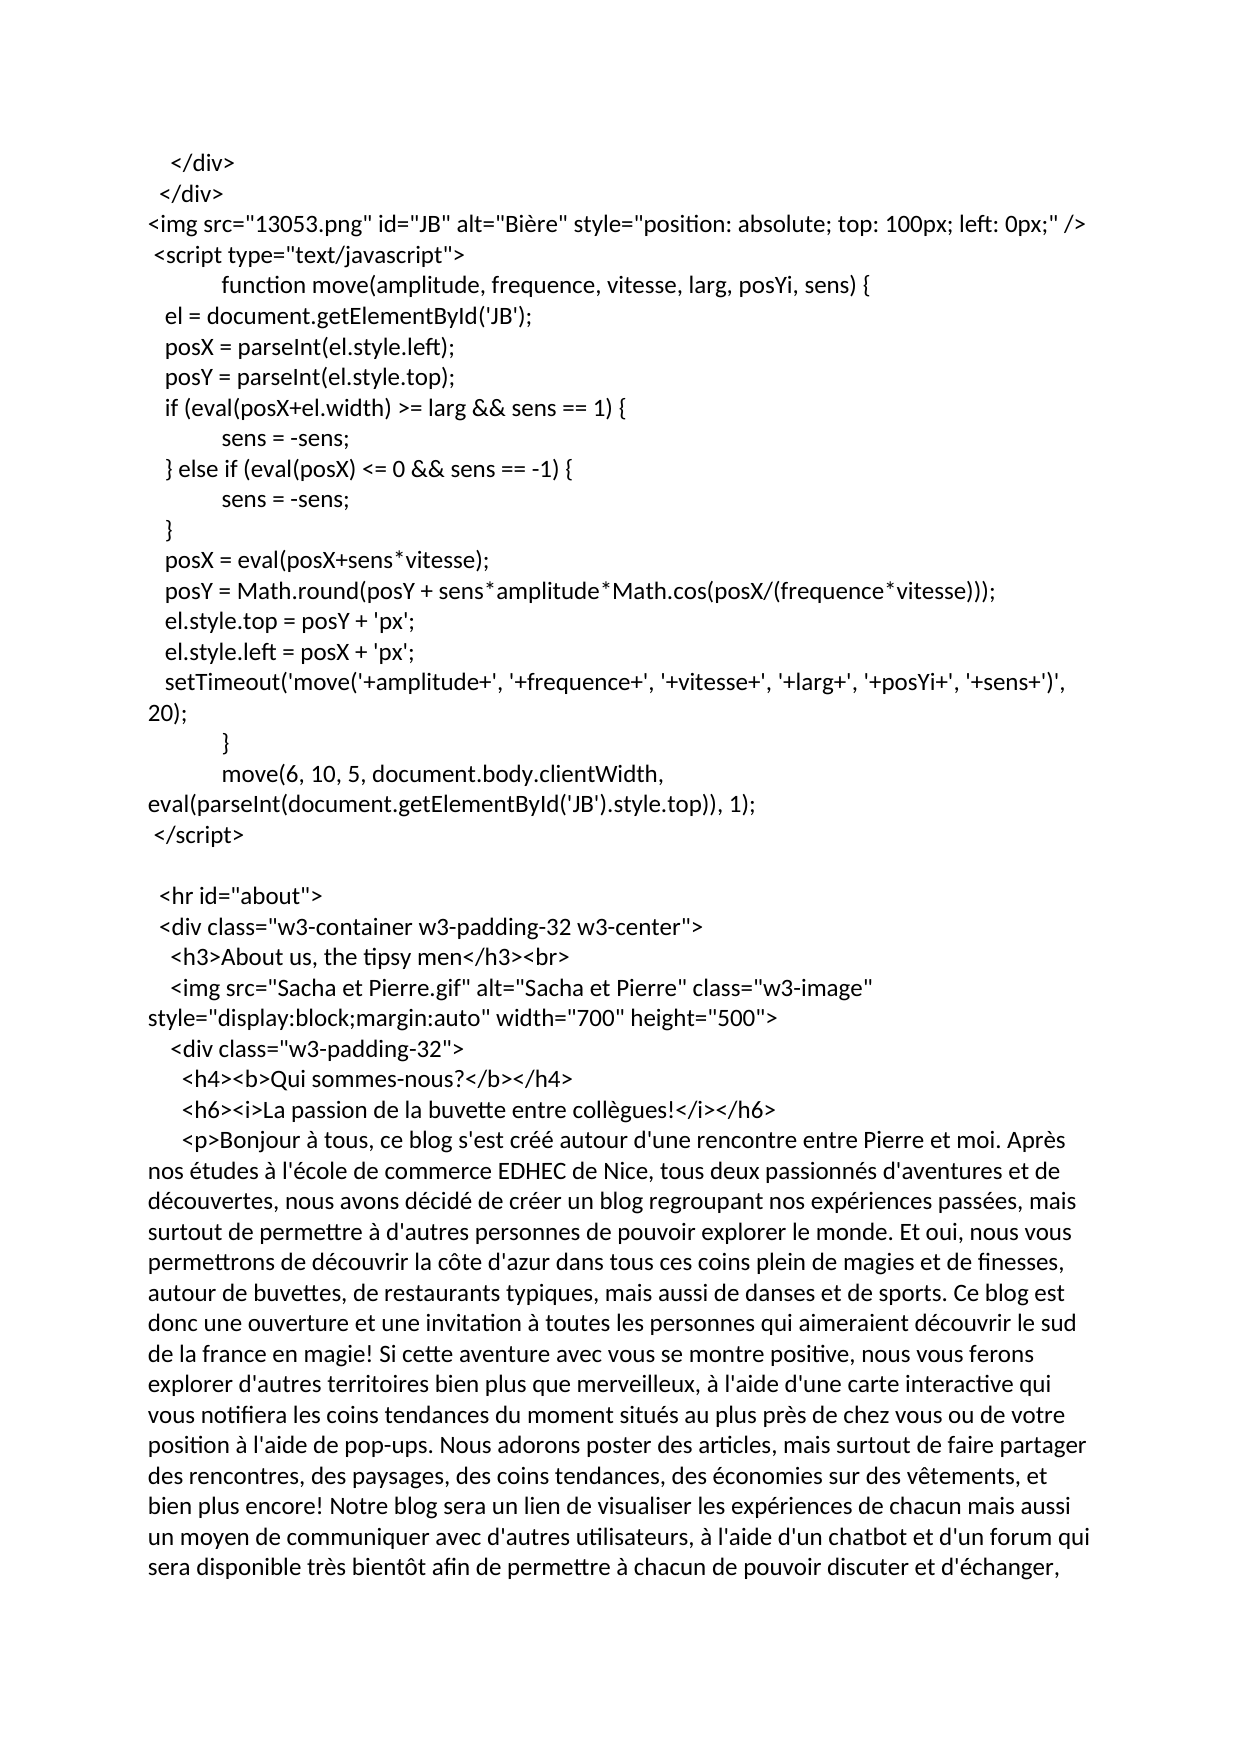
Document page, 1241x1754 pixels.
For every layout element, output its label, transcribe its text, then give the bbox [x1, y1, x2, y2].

text posY = Math.round(posY + sens*amplitude*Math.cos(posX/(frequence*vitesse))); [148, 575, 1093, 605]
text posX = eval(posX+sens*vitesse); [148, 544, 1093, 575]
text <div class="w3-container w3-padding-32 w3-center"> [148, 911, 1093, 941]
text sens = -sens; [148, 483, 1093, 514]
text sens = -sens; [148, 422, 1093, 453]
text posY = parseInt(el.style.top); [148, 361, 1093, 392]
text } else if (eval(posX) <= 0 && sens == -1) { [148, 453, 1093, 483]
text if (eval(posX+el.width) >= larg && sens == 1) { [148, 392, 1093, 422]
text <div class="w3-padding-32"> [148, 1033, 1093, 1063]
text } [148, 514, 1093, 544]
text el.style.top = posY + 'px'; [148, 605, 1093, 636]
text <hr id="about"> [148, 880, 1093, 911]
text el = document.getElementById('JB'); [148, 300, 1093, 331]
text <h4><b>Qui sommes-nous?</b></h4> [148, 1063, 1093, 1094]
text <img src="Sacha et Pierre.gif" alt="Sacha et Pierre" class="w3-image" style="display:block;margin:auto" width="700" height="500"> [148, 972, 1093, 1033]
text } [148, 727, 1093, 758]
text <script type="text/javascript"> [148, 239, 1093, 270]
text </div> [148, 178, 1093, 209]
text </script> [148, 819, 1093, 849]
text setTimeout('move('+amplitude+', '+frequence+', '+vitesse+', '+larg+', '+posYi+', '+sens+')', 20); [148, 666, 1093, 727]
text posX = parseInt(el.style.left); [148, 331, 1093, 361]
text <img src="13053.png" id="JB" alt="Bière" style="position: absolute; top: 100px; left: 0px;" /> [148, 209, 1093, 239]
text </div> [148, 148, 1093, 178]
text <h6><i>La passion de la buvette entre collègues!</i></h6> [148, 1094, 1093, 1124]
text <h3>About us, the tipsy men</h3><br> [148, 941, 1093, 972]
text function move(amplitude, frequence, vitesse, larg, posYi, sens) { [148, 270, 1093, 300]
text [148, 1124, 1093, 1582]
text el.style.left = posX + 'px'; [148, 636, 1093, 666]
text move(6, 10, 5, document.body.clientWidth, eval(parseInt(document.getElementById('JB').style.top)), 1); [148, 758, 1093, 819]
